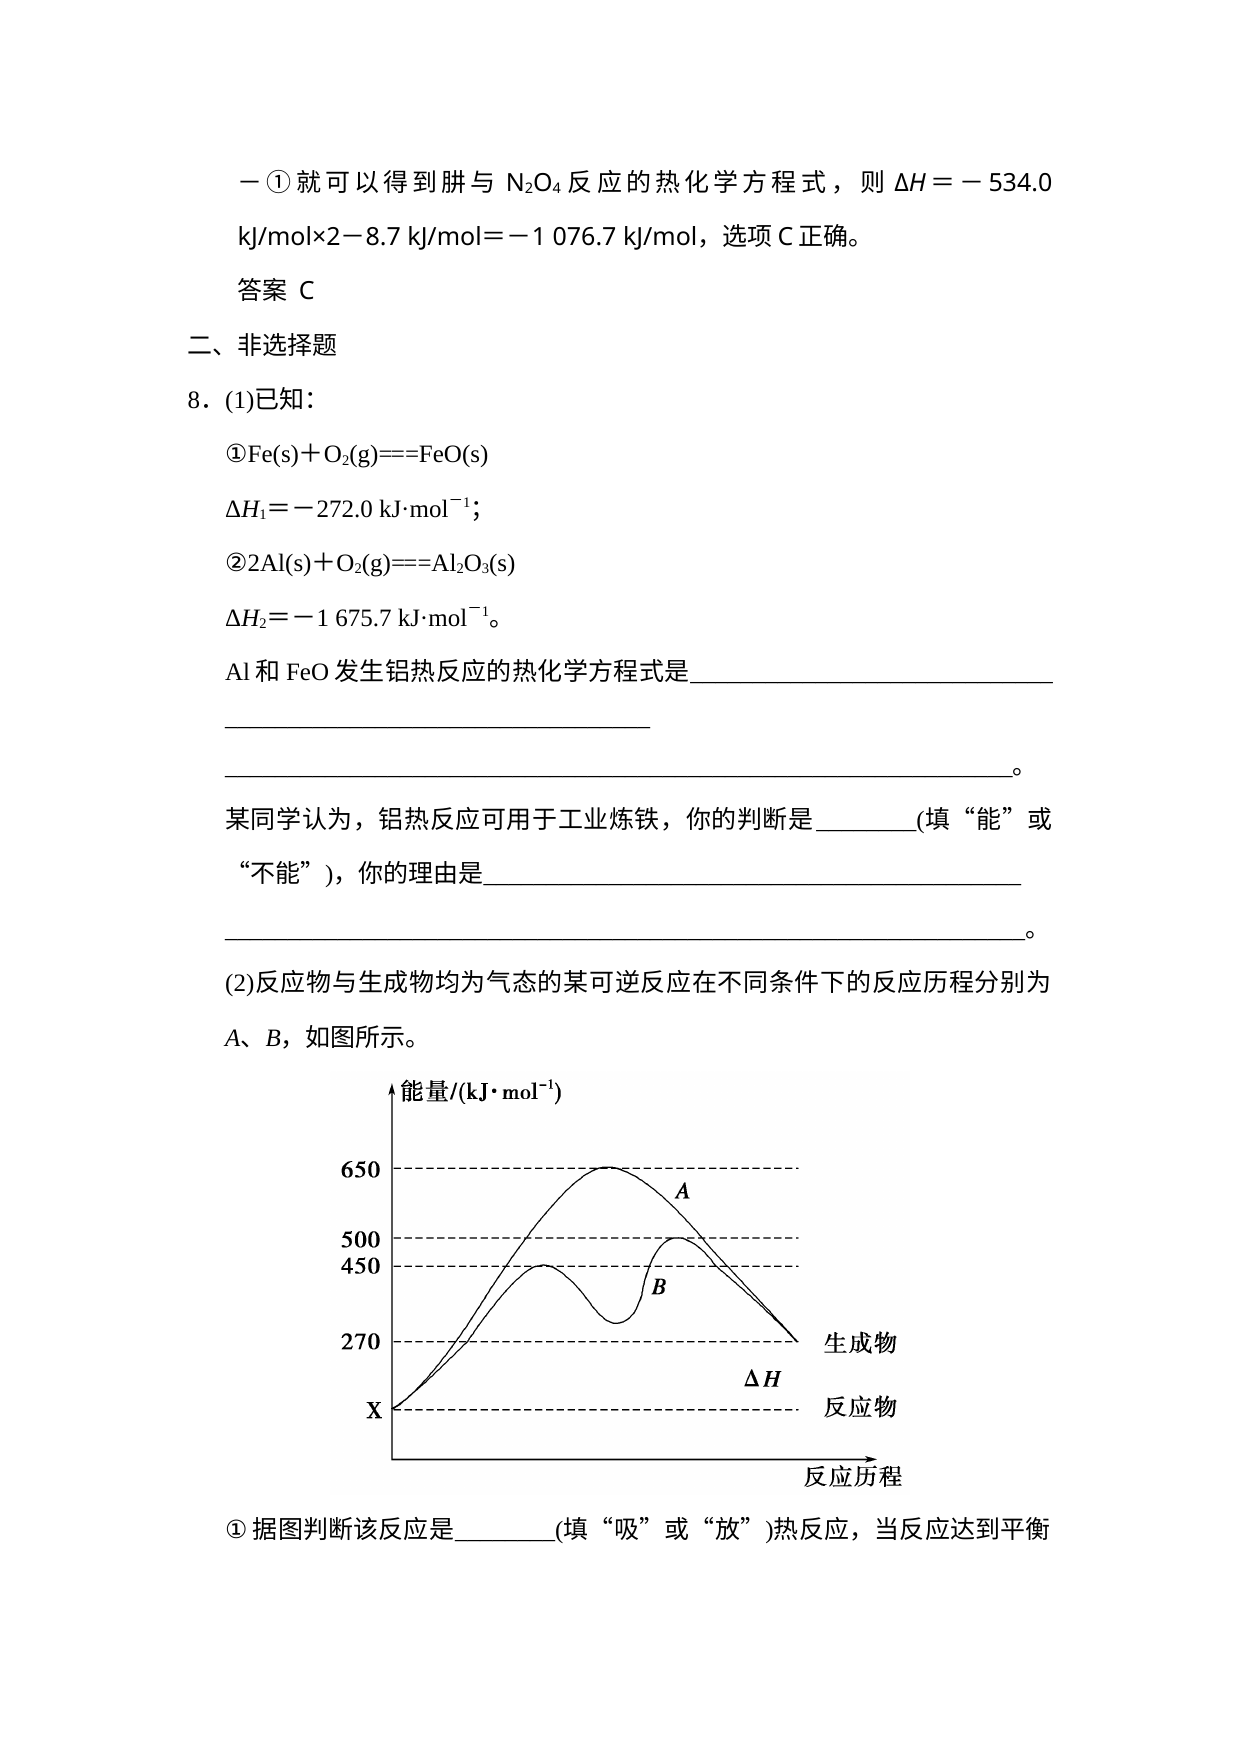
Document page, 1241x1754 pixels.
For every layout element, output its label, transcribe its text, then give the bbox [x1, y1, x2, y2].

text 答案 C [187, 271, 1053, 307]
text ΔH1＝－272.0 kJ·mol－1； [187, 488, 1053, 524]
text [187, 1510, 1053, 1546]
text ΔH2＝－1 675.7 kJ·mol－1。 [187, 597, 1053, 633]
text Al和FeO发生铝热反应的热化学方程式是_______________________________________________________________ [187, 651, 1053, 731]
text ________________________________________________________________。 [187, 908, 1053, 944]
text 8．(1)已知： [187, 379, 1053, 416]
text ②2Al(s)＋O2(g)===Al2O3(s) [187, 543, 1053, 579]
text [237, 162, 1053, 253]
text 二、非选择题 [187, 325, 1053, 361]
text _______________________________________________________________。 [187, 745, 1053, 781]
text (2)反应物与生成物均为气态的某可逆反应在不同条件下的反应历程分别为A、B，如图所示。 [187, 963, 1053, 1053]
text 某同学认为，铝热反应可用于工业炼铁，你的判断是________(填“能”或“不能”)，你的理由是___________________________________________ [187, 799, 1053, 890]
picture [330, 1071, 910, 1495]
text ①Fe(s)＋O2(g)===FeO(s) [187, 434, 1053, 470]
